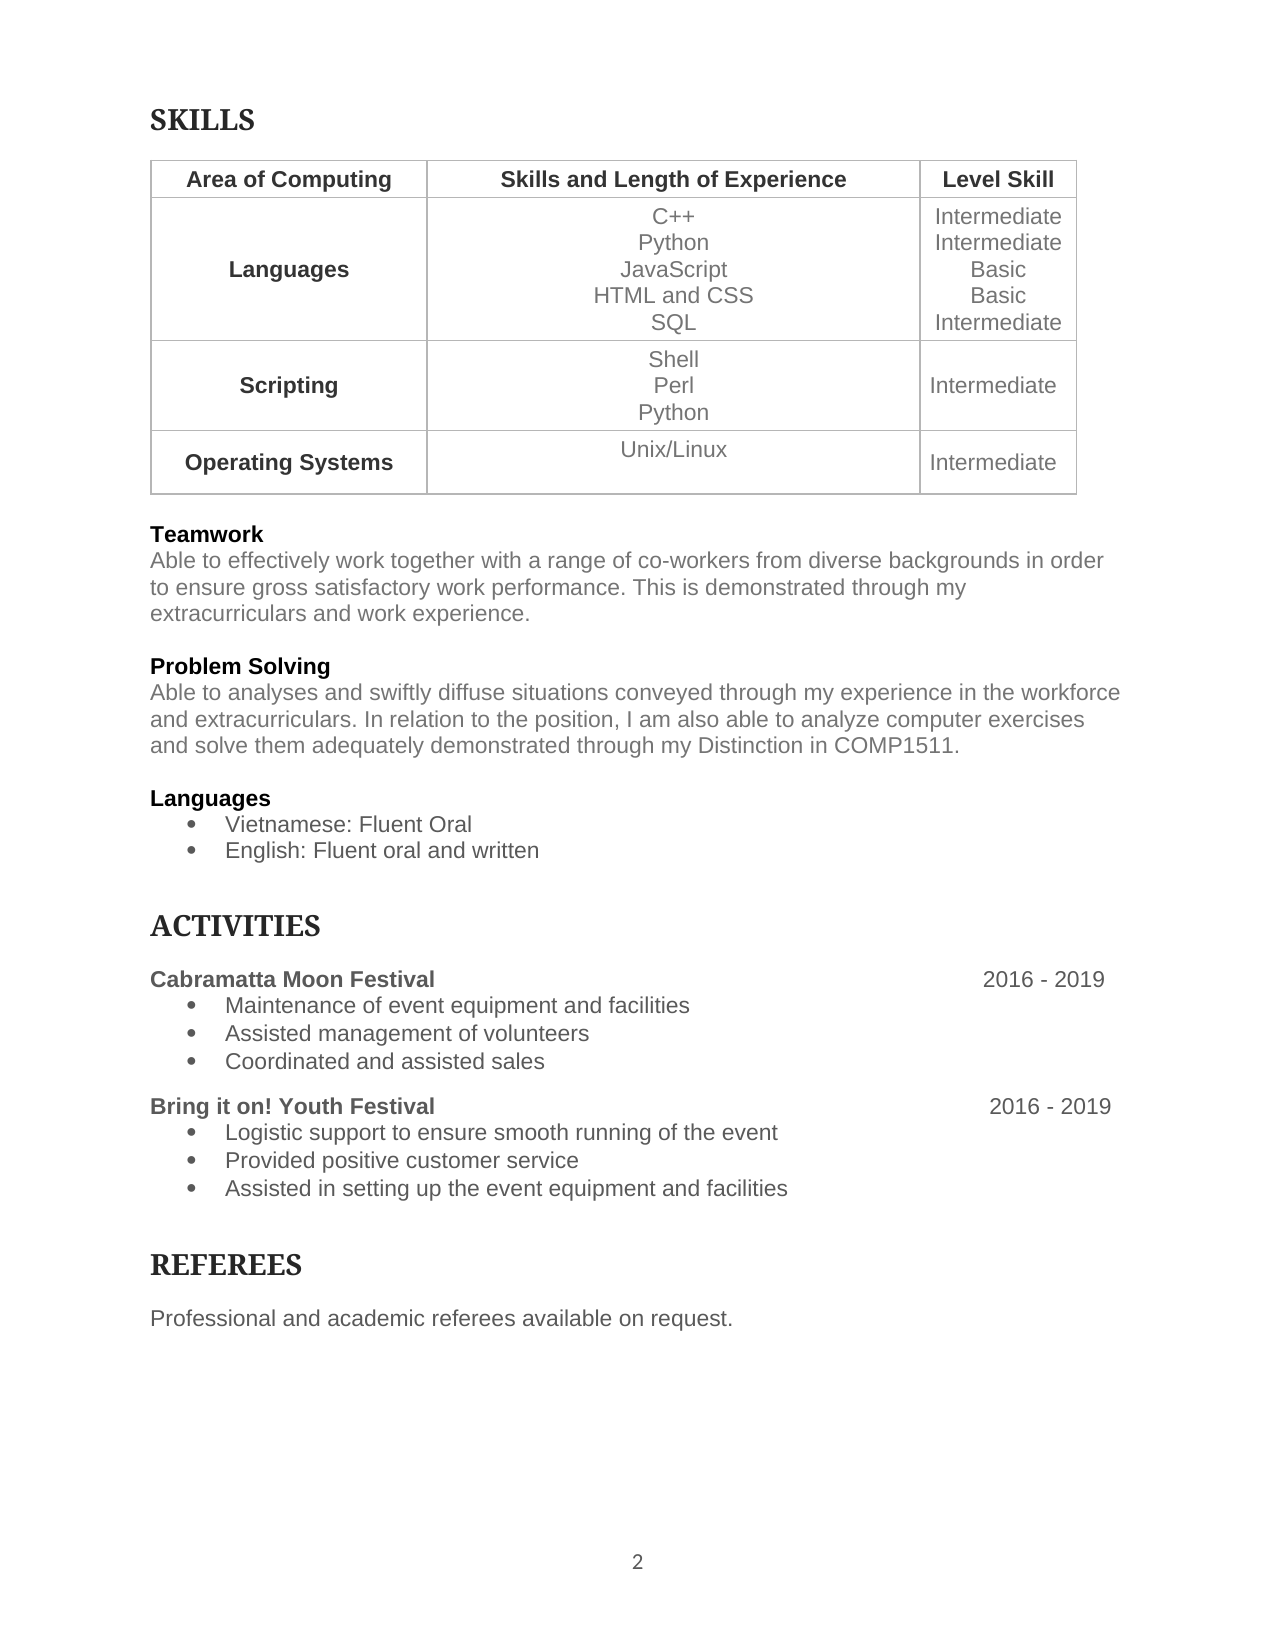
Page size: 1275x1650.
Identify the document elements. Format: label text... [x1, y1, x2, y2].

text Problem Solving [150, 653, 1125, 679]
table_cell Operating Systems [152, 431, 426, 493]
text Cabramatta Moon Festival 2016 - 2019 [150, 966, 1125, 992]
table_cell Intermediate Intermediate Basic Basic Intermediate [921, 198, 1076, 339]
text Languages [150, 784, 1125, 811]
table_cell Intermediate [921, 431, 1076, 493]
table_cell Unix/Linux [428, 431, 919, 493]
list Logistic support to ensure smooth running of the event [187, 1119, 1125, 1145]
table_cell Shell Perl Python [428, 341, 919, 429]
subtitle Skills [150, 99, 1125, 139]
table_header Skills and Length of Experience [428, 161, 919, 197]
list Assisted in setting up the event equipment and facilities [187, 1175, 1125, 1201]
text Professional and academic referees available on request. [150, 1305, 1125, 1331]
text Able to analyses and swiftly diffuse situations conveyed through my experience in the workforce and extracurriculars. In relation to the position, I am also able to analyze computer exercises and solve them adequately demonstrated through my Distinction in COMP1511. [150, 679, 1125, 758]
table_cell Intermediate [921, 341, 1076, 429]
text Teamwork [150, 521, 1125, 547]
text Able to effectively work together with a range of co-workers from diverse backgrounds in order to ensure gross satisfactory work performance. This is demonstrated through my extracurriculars and work experience. [150, 547, 1125, 626]
subtitle Referees [150, 1244, 1125, 1284]
table_header Area of Computing [152, 161, 426, 197]
list Provided positive customer service [187, 1147, 1125, 1173]
list Maintenance of event equipment and facilities [187, 992, 1125, 1018]
table_cell C++ Python JavaScript HTML and CSS SQL [428, 198, 919, 339]
list Assisted management of volunteers [187, 1020, 1125, 1046]
table_header Level Skill [921, 161, 1076, 197]
table_cell Languages [152, 198, 426, 339]
list Vietnamese: Fluent Oral [187, 811, 1125, 837]
text Bring it on! Youth Festival 2016 - 2019 [150, 1093, 1125, 1119]
table_cell Scripting [152, 341, 426, 429]
list English: Fluent oral and written [187, 837, 1125, 864]
list Coordinated and assisted sales [187, 1048, 1125, 1074]
